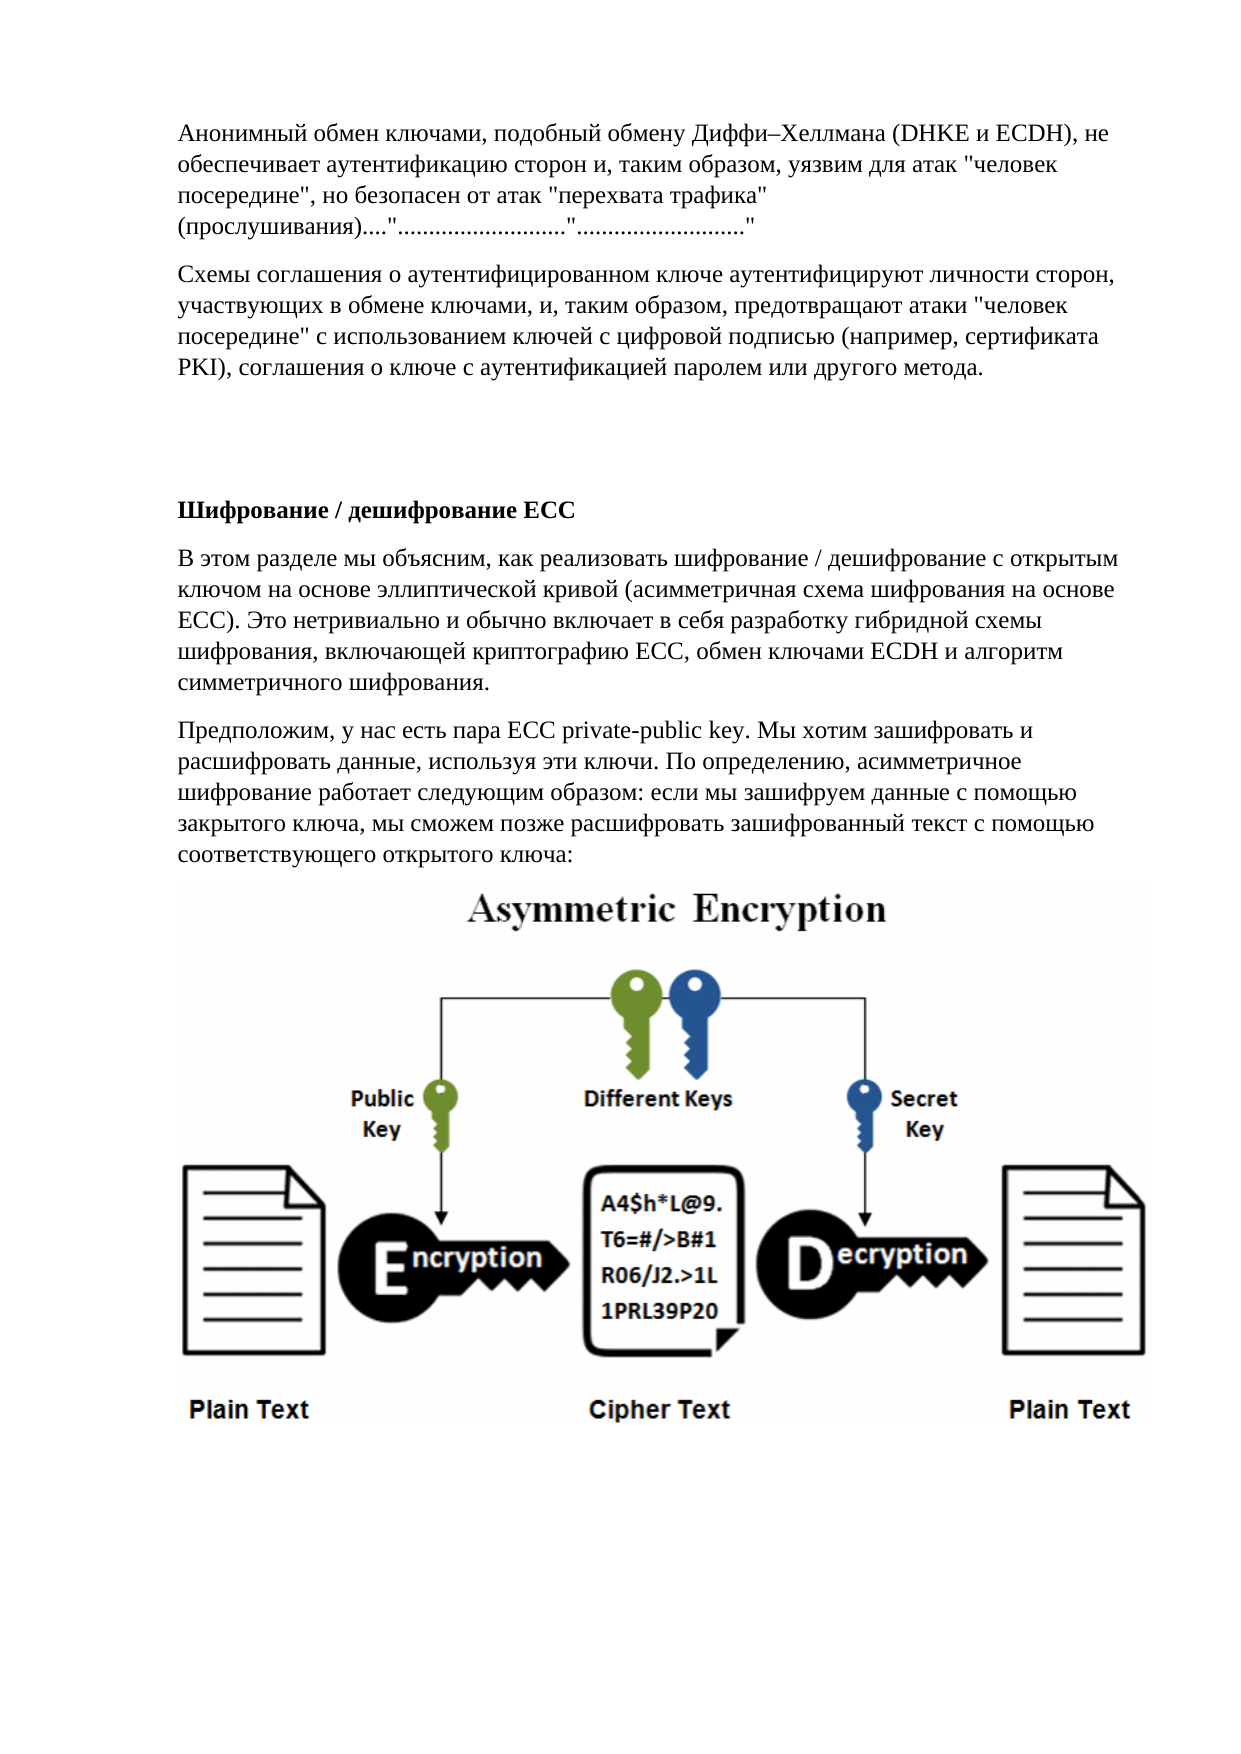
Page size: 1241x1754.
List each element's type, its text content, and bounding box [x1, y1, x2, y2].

text Схемы соглашения о аутентифицированном ключе аутентифицируют личности сторон, участвующих в обмене ключами, и, таким образом, предотвращают атаки "человек посередине" с использованием ключей с цифровой подписью (например, сертификата PKI), соглашения о ключе с аутентификацией паролем или другого метода. [177, 259, 1152, 381]
text Предположим, у нас есть пара ECC private-public key. Мы хотим зашифровать и расшифровать данные, используя эти ключи. По определению, асимметричное шифрование работает следующим образом: если мы зашифруем данные с помощью закрытого ключа, мы сможем позже расшифровать зашифрованный текст с помощью соответствующего открытого ключа: [177, 715, 1152, 868]
picture [177, 886, 1152, 1424]
text В этом разделе мы объясним, как реализовать шифрование / дешифрование с открытым ключом на основе эллиптической кривой (асимметричная схема шифрования на основе ECC). Это нетривиально и обычно включает в себя разработку гибридной схемы шифрования, включающей криптографию ECC, обмен ключами ECDH и алгоритм симметричного шифрования. [177, 543, 1152, 696]
text Шифрование / дешифрование ECC [177, 495, 1152, 524]
text Анонимный обмен ключами, подобный обмену Диффи–Хеллмана (DHKE и ECDH), не обеспечивает аутентификацию сторон и, таким образом, уязвим для атак "человек посередине", но безопасен от атак "перехвата трафика" (прослушивания)...."..........................."..........................." [177, 118, 1152, 240]
